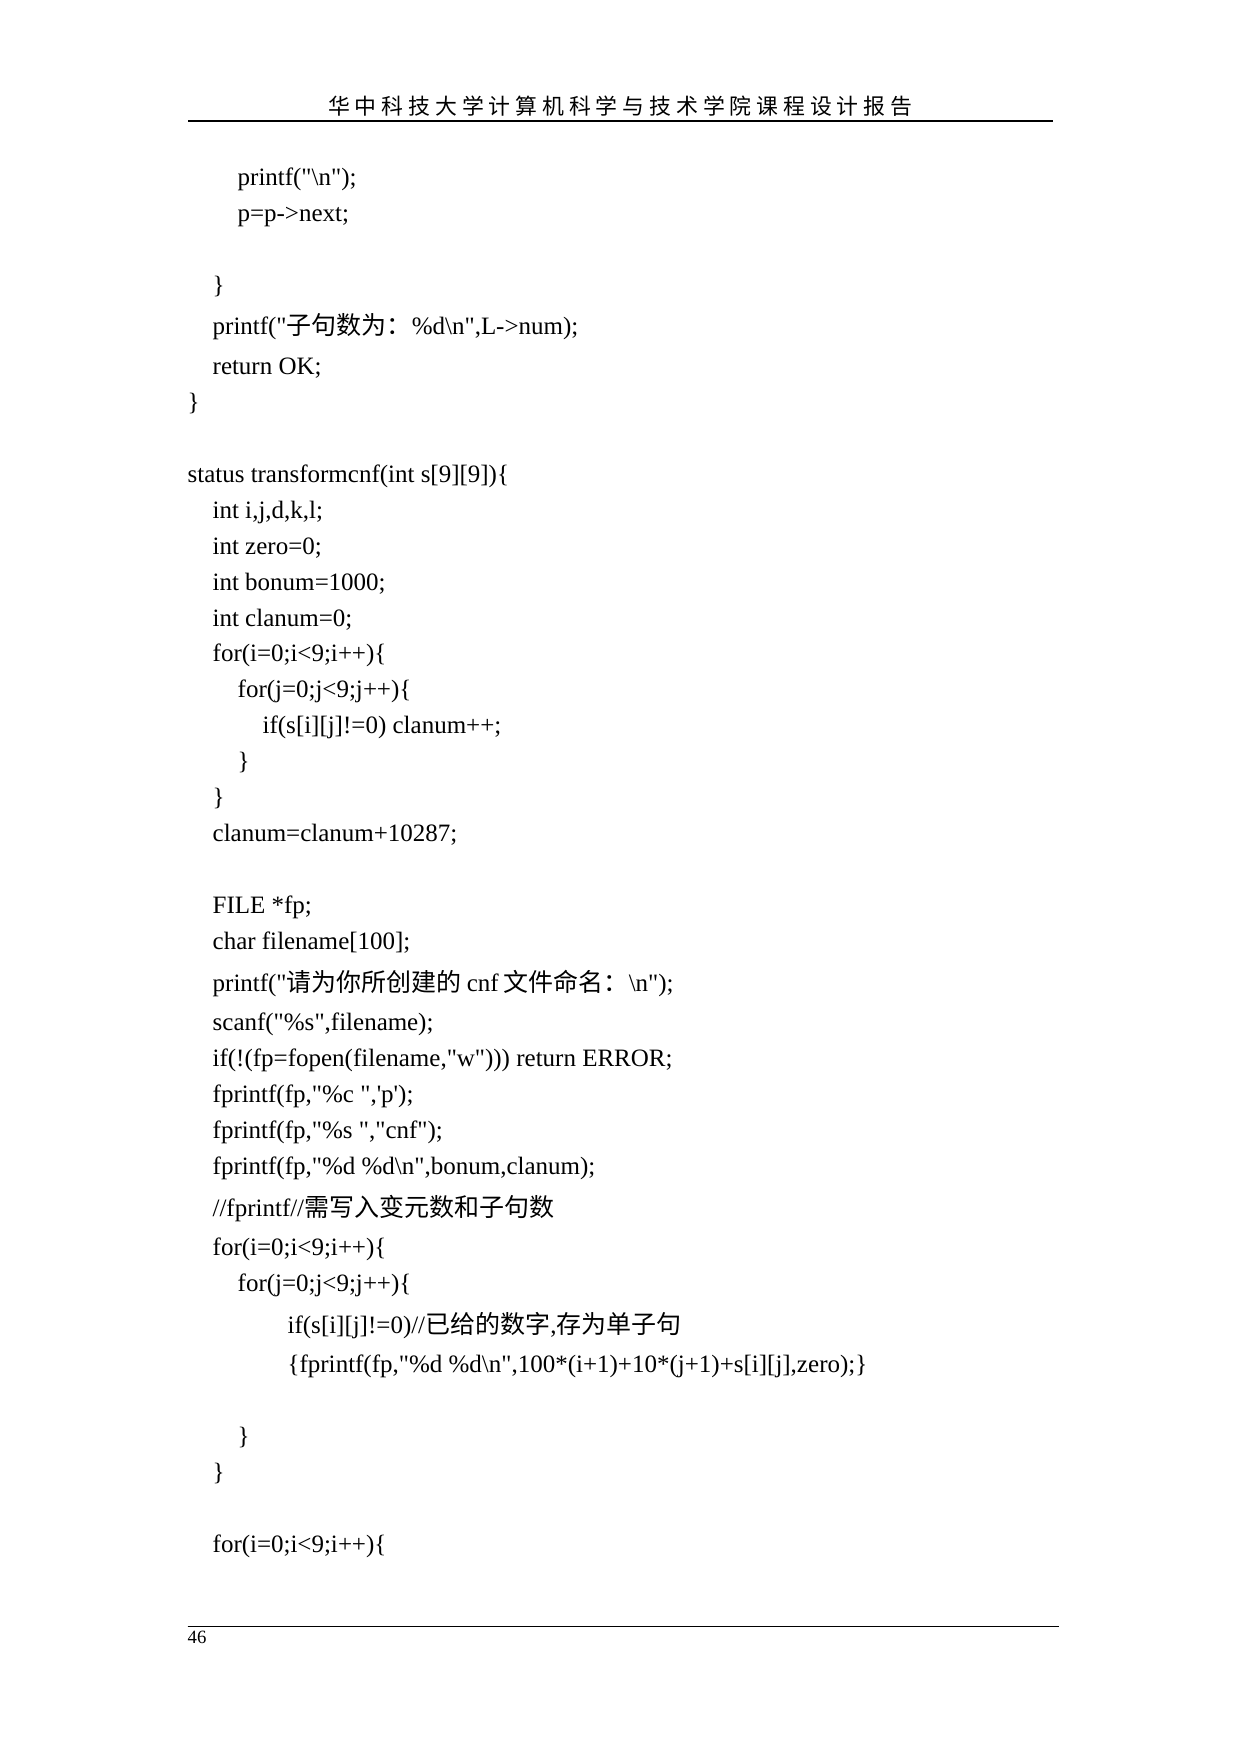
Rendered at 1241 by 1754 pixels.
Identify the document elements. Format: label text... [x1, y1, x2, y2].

text clanum=clanum+10287; [187, 818, 1053, 847]
text p=p->next; [187, 198, 1053, 227]
text status transformcnf(int s[9][9]){ [187, 459, 1053, 488]
text if(s[i][j]!=0) clanum++; [187, 710, 1053, 739]
text fprintf(fp,"%c ",'p'); [187, 1079, 1053, 1108]
text printf("\n"); [187, 162, 1053, 191]
text if(s[i][j]!=0)//已给的数字,存为单子句 [187, 1304, 1053, 1340]
text for(i=0;i<9;i++){ [187, 1232, 1053, 1261]
text int i,j,d,k,l; [187, 495, 1053, 523]
text {fprintf(fp,"%d %d\n",100*(i+1)+10*(j+1)+s[i][j],zero);} [187, 1349, 1053, 1378]
text printf("请为你所创建的cnf文件命名：\n"); [187, 962, 1053, 998]
text for(i=0;i<9;i++){ [187, 638, 1053, 667]
text FILE *fp; [187, 890, 1053, 919]
text } [187, 782, 1053, 811]
text int clanum=0; [187, 603, 1053, 631]
text fprintf(fp,"%s ","cnf"); [187, 1115, 1053, 1144]
text int bonum=1000; [187, 567, 1053, 595]
text for(j=0;j<9;j++){ [187, 1268, 1053, 1297]
text for(j=0;j<9;j++){ [187, 674, 1053, 703]
text } [187, 1421, 1053, 1450]
text fprintf(fp,"%d %d\n",bonum,clanum); [187, 1151, 1053, 1180]
text scanf("%s",filename); [187, 1007, 1053, 1036]
text } [187, 387, 1053, 416]
text if(!(fp=fopen(filename,"w"))) return ERROR; [187, 1043, 1053, 1072]
text } [187, 270, 1053, 298]
text } [187, 1457, 1053, 1486]
text int zero=0; [187, 531, 1053, 559]
text return OK; [187, 351, 1053, 380]
text for(i=0;i<9;i++){ [187, 1529, 1053, 1558]
text //fprintf//需写入变元数和子句数 [187, 1187, 1053, 1223]
text char filename[100]; [187, 926, 1053, 955]
text } [187, 746, 1053, 775]
text printf("子句数为：%d\n",L->num); [187, 306, 1053, 342]
